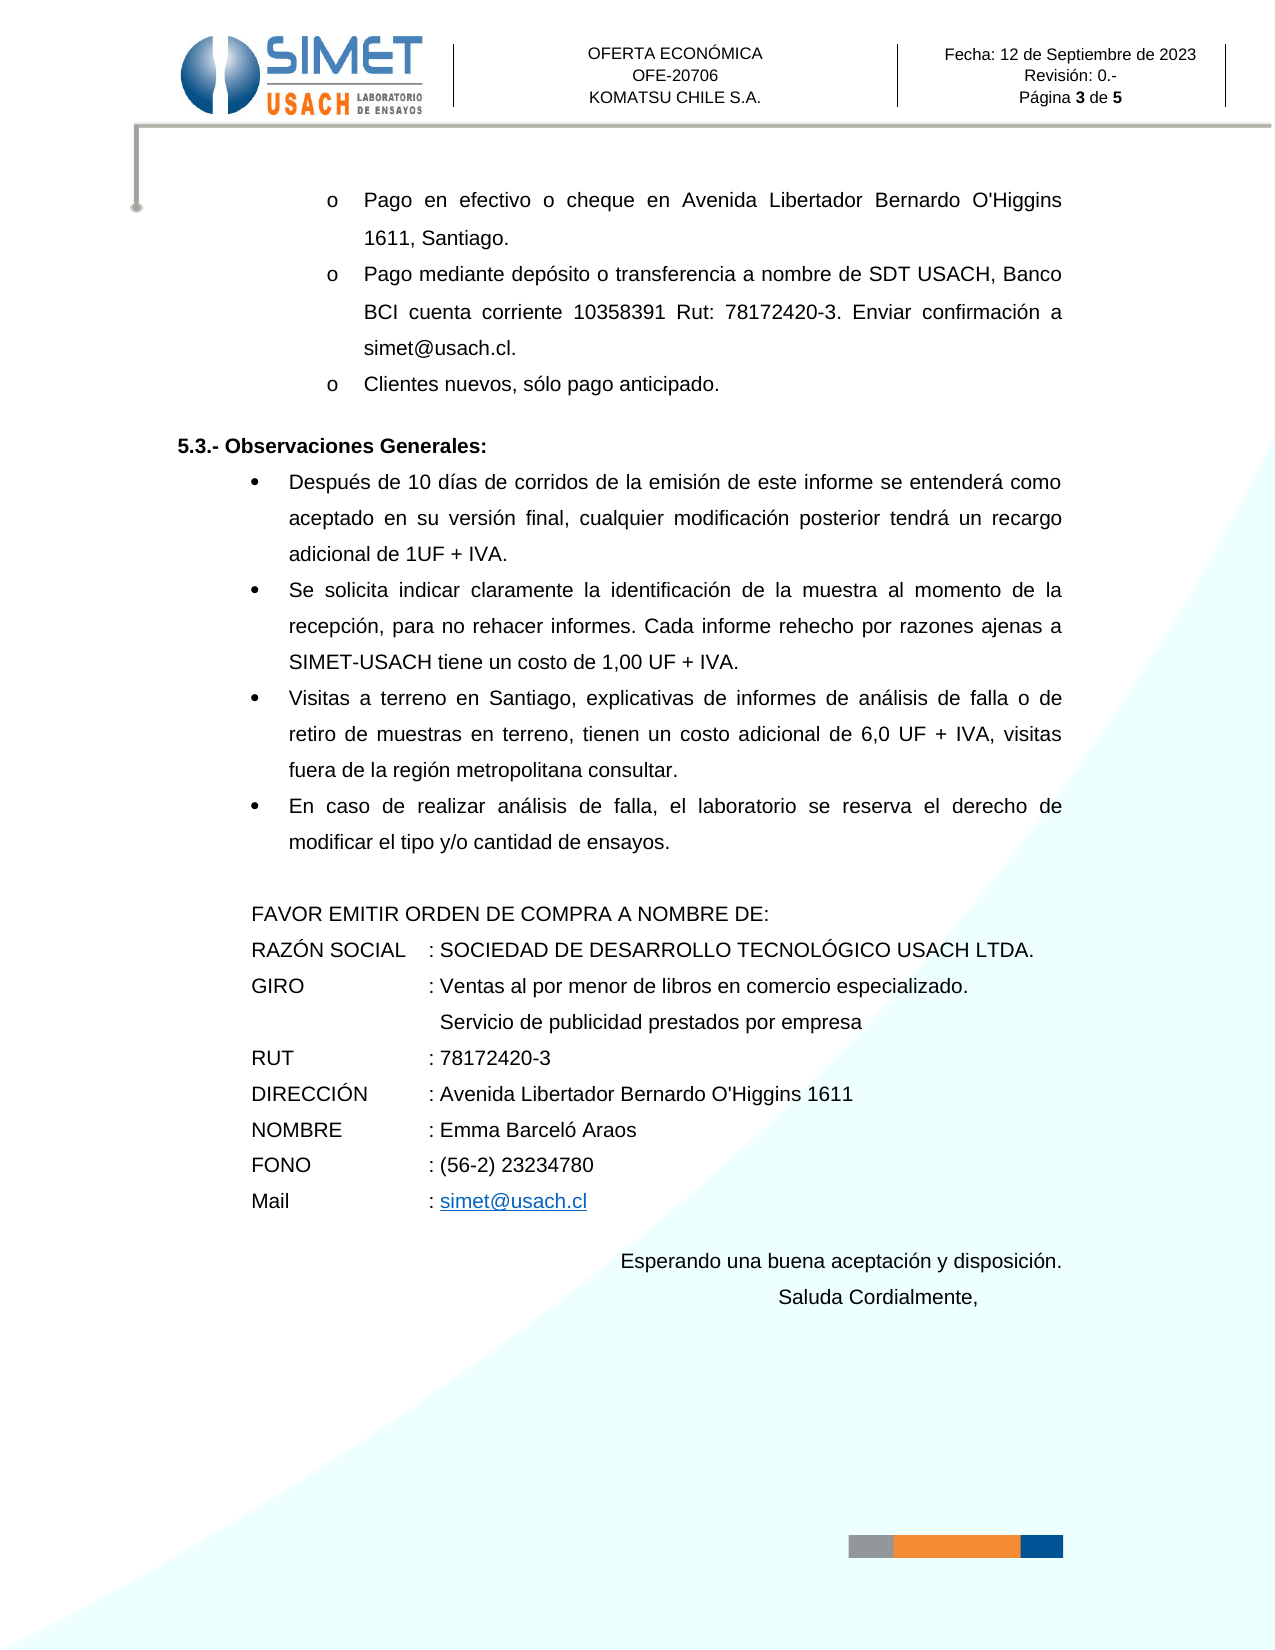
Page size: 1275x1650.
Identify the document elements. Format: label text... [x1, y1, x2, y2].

text NOMBRE : Emma Barceló Araos [251, 1117, 1063, 1141]
text Esperando una buena aceptación y disposición. [177, 1249, 1063, 1273]
text RUT : 78172420-3 [251, 1046, 1063, 1069]
text FONO : (56-2) 23234780 [251, 1153, 1063, 1177]
text FAVOR EMITIR ORDEN DE COMPRA A NOMBRE DE: [177, 902, 1063, 926]
list Visitas a terreno en Santiago, explicativas de informes de análisis de falla o de retiro de muestras en terreno, tienen un costo adicional de 6,0 UF + IVA, visitas fuera de la región metropolitana consultar. [251, 686, 1063, 782]
text DIRECCIÓN : Avenida Libertador Bernardo O'Higgins 1611 [251, 1081, 1063, 1105]
list Después de 10 días de corridos de la emisión de este informe se entenderá como aceptado en su versión final, cualquier modificación posterior tendrá un recargo adicional de 1UF + IVA. [251, 470, 1063, 566]
text RAZÓN SOCIAL : SOCIEDAD DE DESARROLLO TECNOLÓGICO USACH LTDA. GIRO : Ventas al por menor de libros en comercio especializado. [251, 938, 1063, 998]
list Pago mediante depósito o transferencia a nombre de SDT USACH, Banco BCI cuenta corriente 10358391 Rut: 78172420-3. Enviar confirmación a simet@usach.cl. [326, 262, 1063, 359]
list Pago en efectivo o cheque en Avenida Libertador Bernardo O'Higgins 1611, Santiago. [326, 188, 1063, 250]
picture [126, 22, 1272, 219]
text Servicio de publicidad prestados por empresa [251, 1009, 1063, 1033]
list Clientes nuevos, sólo pago anticipado. [326, 371, 1063, 397]
text Mail : simet@usach.cl [251, 1189, 1063, 1213]
text 5.3.- Observaciones Generales: [177, 434, 1063, 458]
list Se solicita indicar claramente la identificación de la muestra al momento de la recepción, para no rehacer informes. Cada informe rehecho por razones ajenas a SIMET-USACH tiene un costo de 1,00 UF + IVA. [251, 578, 1063, 674]
list En caso de realizar análisis de falla, el laboratorio se reserva el derecho de modificar el tipo y/o cantidad de ensayos. [251, 794, 1063, 854]
text Saluda Cordialmente, [620, 1285, 1063, 1309]
